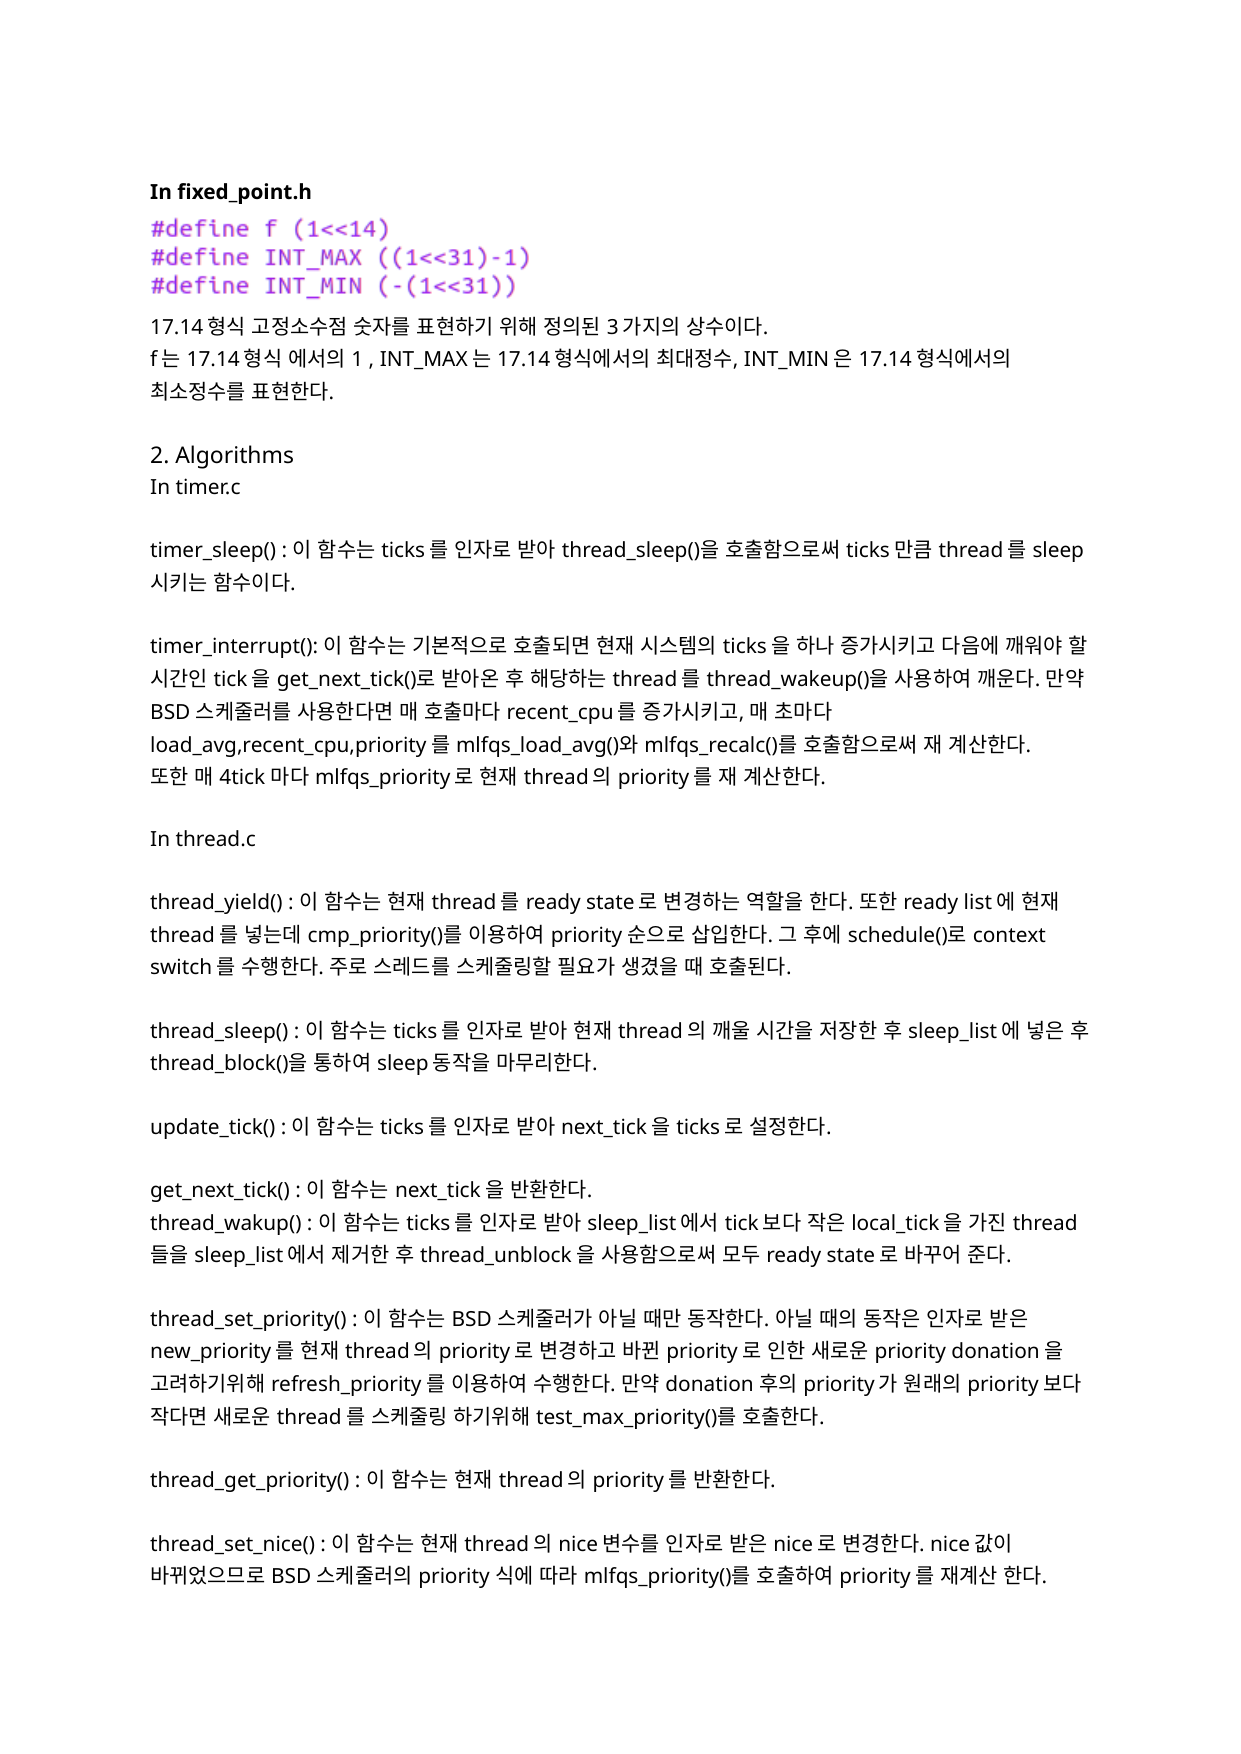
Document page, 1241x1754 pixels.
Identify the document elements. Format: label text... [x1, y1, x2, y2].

text f는 17.14형식 에서의 1 , INT_MAX는 17.14형식에서의 최대정수, INT_MIN은 17.14형식에서의 최소정수를 표현한다. [150, 343, 1090, 406]
text timer_sleep() : 이 함수는 ticks를 인자로 받아 thread_sleep()을 호출함으로써 ticks만큼 thread를 sleep 시키는 함수이다. [150, 534, 1090, 597]
picture [150, 207, 554, 308]
text In fixed_point.h [150, 177, 1090, 206]
text get_next_tick() : 이 함수는 next_tick을 반환한다. [150, 1173, 1090, 1204]
text 2. Algorithms [150, 439, 1090, 470]
text 또한 매 4tick 마다 mlfqs_priority로 현재 thread의 priority를 재 계산한다. [150, 761, 1090, 791]
text In timer.c [150, 472, 1090, 501]
text update_tick() : 이 함수는 ticks를 인자로 받아 next_tick을 ticks로 설정한다. [150, 1110, 1090, 1140]
text thread_sleep() : 이 함수는 ticks를 인자로 받아 현재 thread의 깨울 시간을 저장한 후 sleep_list에 넣은 후 thread_block()을 통하여 sleep동작을 마무리한다. [150, 1014, 1090, 1077]
text 17.14형식 고정소수점 숫자를 표현하기 위해 정의된 3가지의 상수이다. [150, 310, 1090, 340]
text thread_set_priority() : 이 함수는 BSD 스케줄러가 아닐 때만 동작한다. 아닐 때의 동작은 인자로 받은 new_priority를 현재 thread의 priority로 변경하고 바뀐 priority로 인한 새로운 priority donation을 고려하기위해 refresh_priority를 이용하여 수행한다. 만약 donation 후의 priority가 원래의 priority보다 작다면 새로운 thread를 스케줄링 하기위해 test_max_priority()를 호출한다. [150, 1302, 1090, 1431]
text thread_wakup() : 이 함수는 ticks를 인자로 받아 sleep_list에서 tick보다 작은 local_tick을 가진 thread들을 sleep_list에서 제거한 후 thread_unblock을 사용함으로써 모두 ready state로 바꾸어 준다. [150, 1206, 1090, 1269]
text thread_yield() : 이 함수는 현재 thread를 ready state로 변경하는 역할을 한다. 또한 ready list에 현재 thread를 넣는데 cmp_priority()를 이용하여 priority 순으로 삽입한다. 그 후에 schedule()로 context switch를 수행한다. 주로 스레드를 스케줄링할 필요가 생겼을 때 호출된다. [150, 885, 1090, 981]
text In thread.c [150, 824, 1090, 852]
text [150, 1527, 1090, 1590]
text thread_get_priority() : 이 함수는 현재 thread의 priority를 반환한다. [150, 1463, 1090, 1494]
text timer_interrupt(): 이 함수는 기본적으로 호출되면 현재 시스템의 ticks을 하나 증가시키고 다음에 깨워야 할 시간인 tick을 get_next_tick()로 받아온 후 해당하는 thread를 thread_wakeup()을 사용하여 깨운다. 만약 BSD 스케줄러를 사용한다면 매 호출마다 recent_cpu를 증가시키고, 매 초마다 load_avg,recent_cpu,priority를 mlfqs_load_avg()와 mlfqs_recalc()를 호출함으로써 재 계산한다. [150, 630, 1090, 758]
